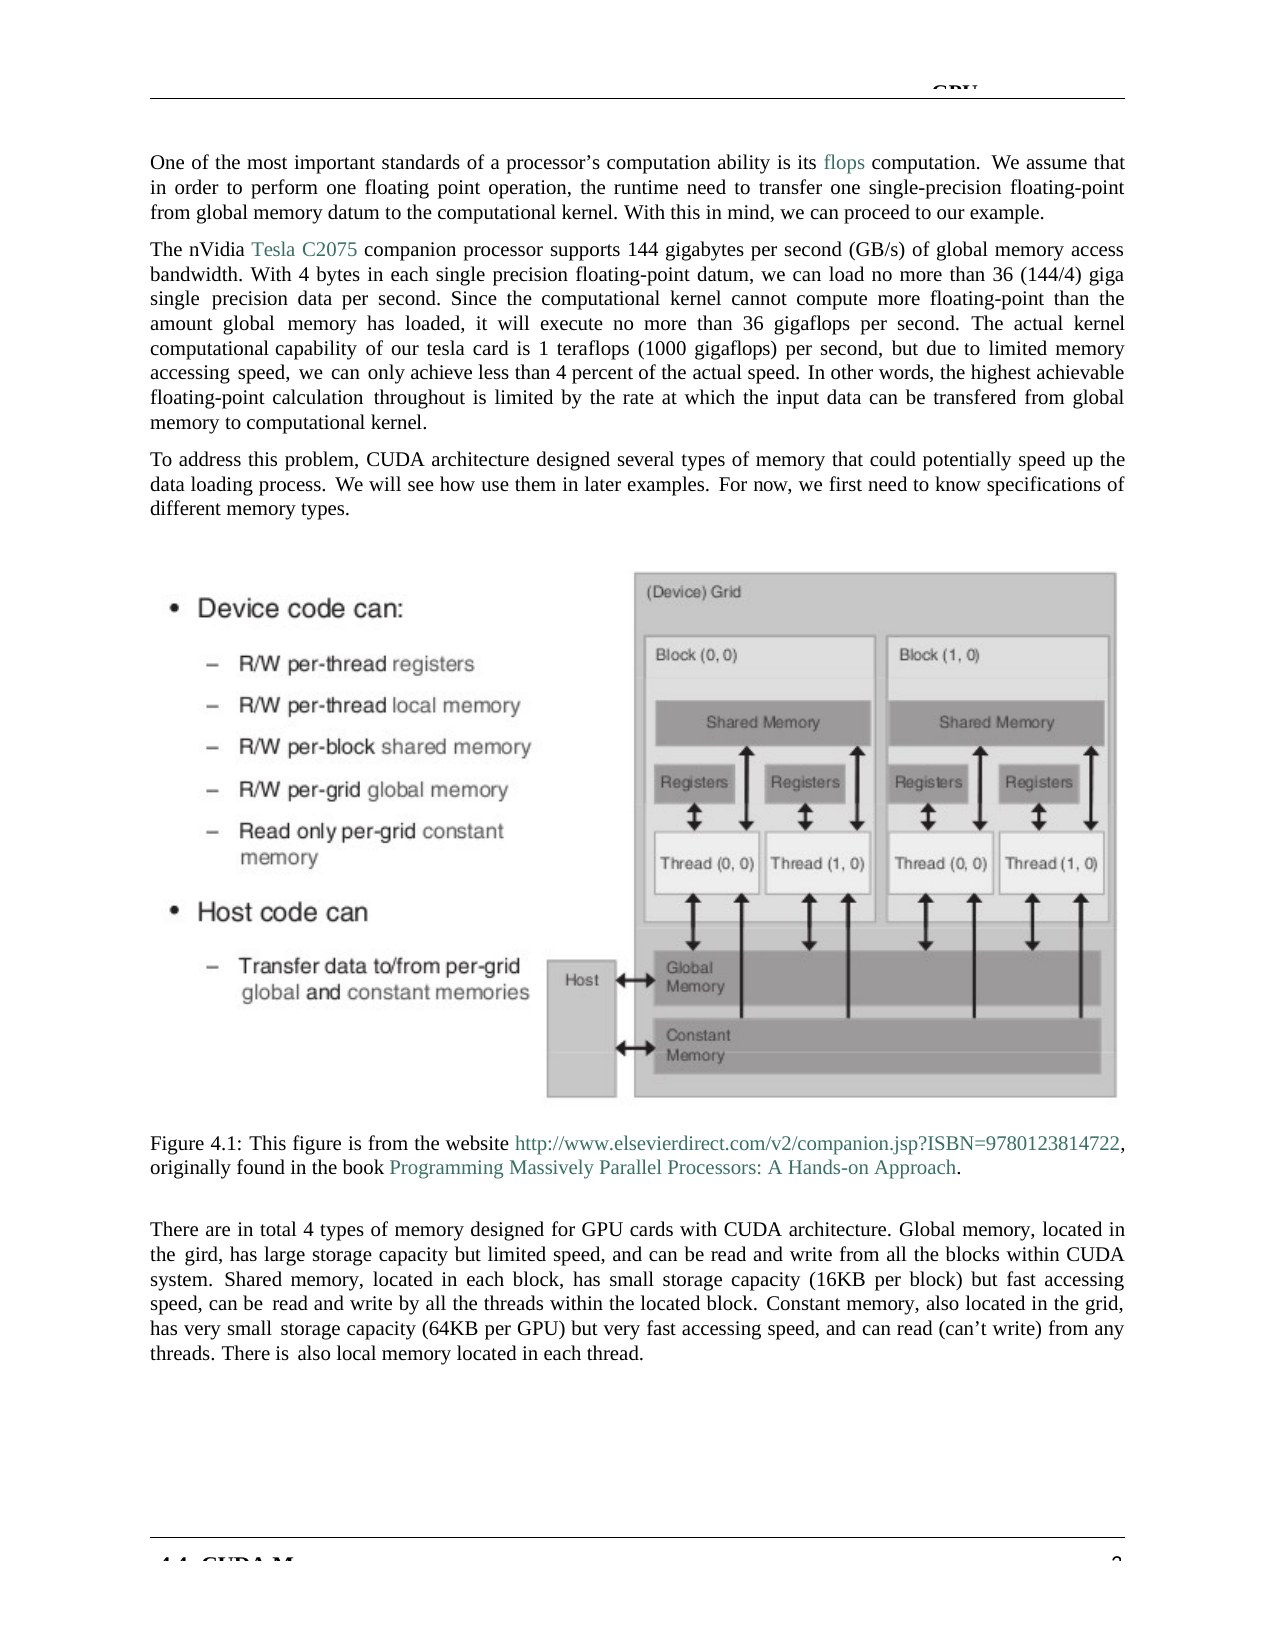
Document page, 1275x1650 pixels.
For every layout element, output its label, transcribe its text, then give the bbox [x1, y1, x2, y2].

picture [150, 545, 1130, 1107]
text The nVidia Tesla C2075 companion processor supports 144 gigabytes per second (GB/s) of global memory access bandwidth. With 4 bytes in each single precision floating-point datum, we can load no more than 36 (144/4) giga single precision data per second. Since the computational kernel cannot compute more floating-point than the amount global memory has loaded, it will execute no more than 36 gigaflops per second. The actual kernel computational capability of our tesla card is 1 teraflops (1000 gigaflops) per second, but due to limited memory accessing speed, we can only achieve less than 4 percent of the actual speed. In other words, the highest achievable floating-point calculation throughout is limited by the rate at which the input data can be transfered from global memory to computational kernel. [150, 237, 1125, 434]
text One of the most important standards of a processor’s computation ability is its flops computation. We assume that in order to perform one floating point operation, the runtime need to transfer one single-precision floating-point from global memory datum to the computational kernel. With this in mind, we can proceed to our example. [150, 150, 1125, 224]
text To address this problem, CUDA architecture designed several types of memory that could potentially speed up the data loading process. We will see how use them in later examples. For now, we first need to know specifications of different memory types. [150, 447, 1125, 520]
text There are in total 4 types of memory designed for GPU cards with CUDA architecture. Global memory, located in the gird, has large storage capacity but limited speed, and can be read and write from all the blocks within CUDA system. Shared memory, located in each block, has small storage capacity (16KB per block) but fast accessing speed, can be read and write by all the threads within the located block. Constant memory, also located in the grid, has very small storage capacity (64KB per GPU) but very fast accessing speed, and can read (can’t write) from any threads. There is also local memory located in each thread. [150, 1217, 1125, 1365]
text Figure 4.1: This figure is from the website http://www.elsevierdirect.com/v2/companion.jsp?ISBN=9780123814722, originally found in the book Programming Massively Parallel Processors: A Hands-on Approach. [150, 1130, 1125, 1179]
